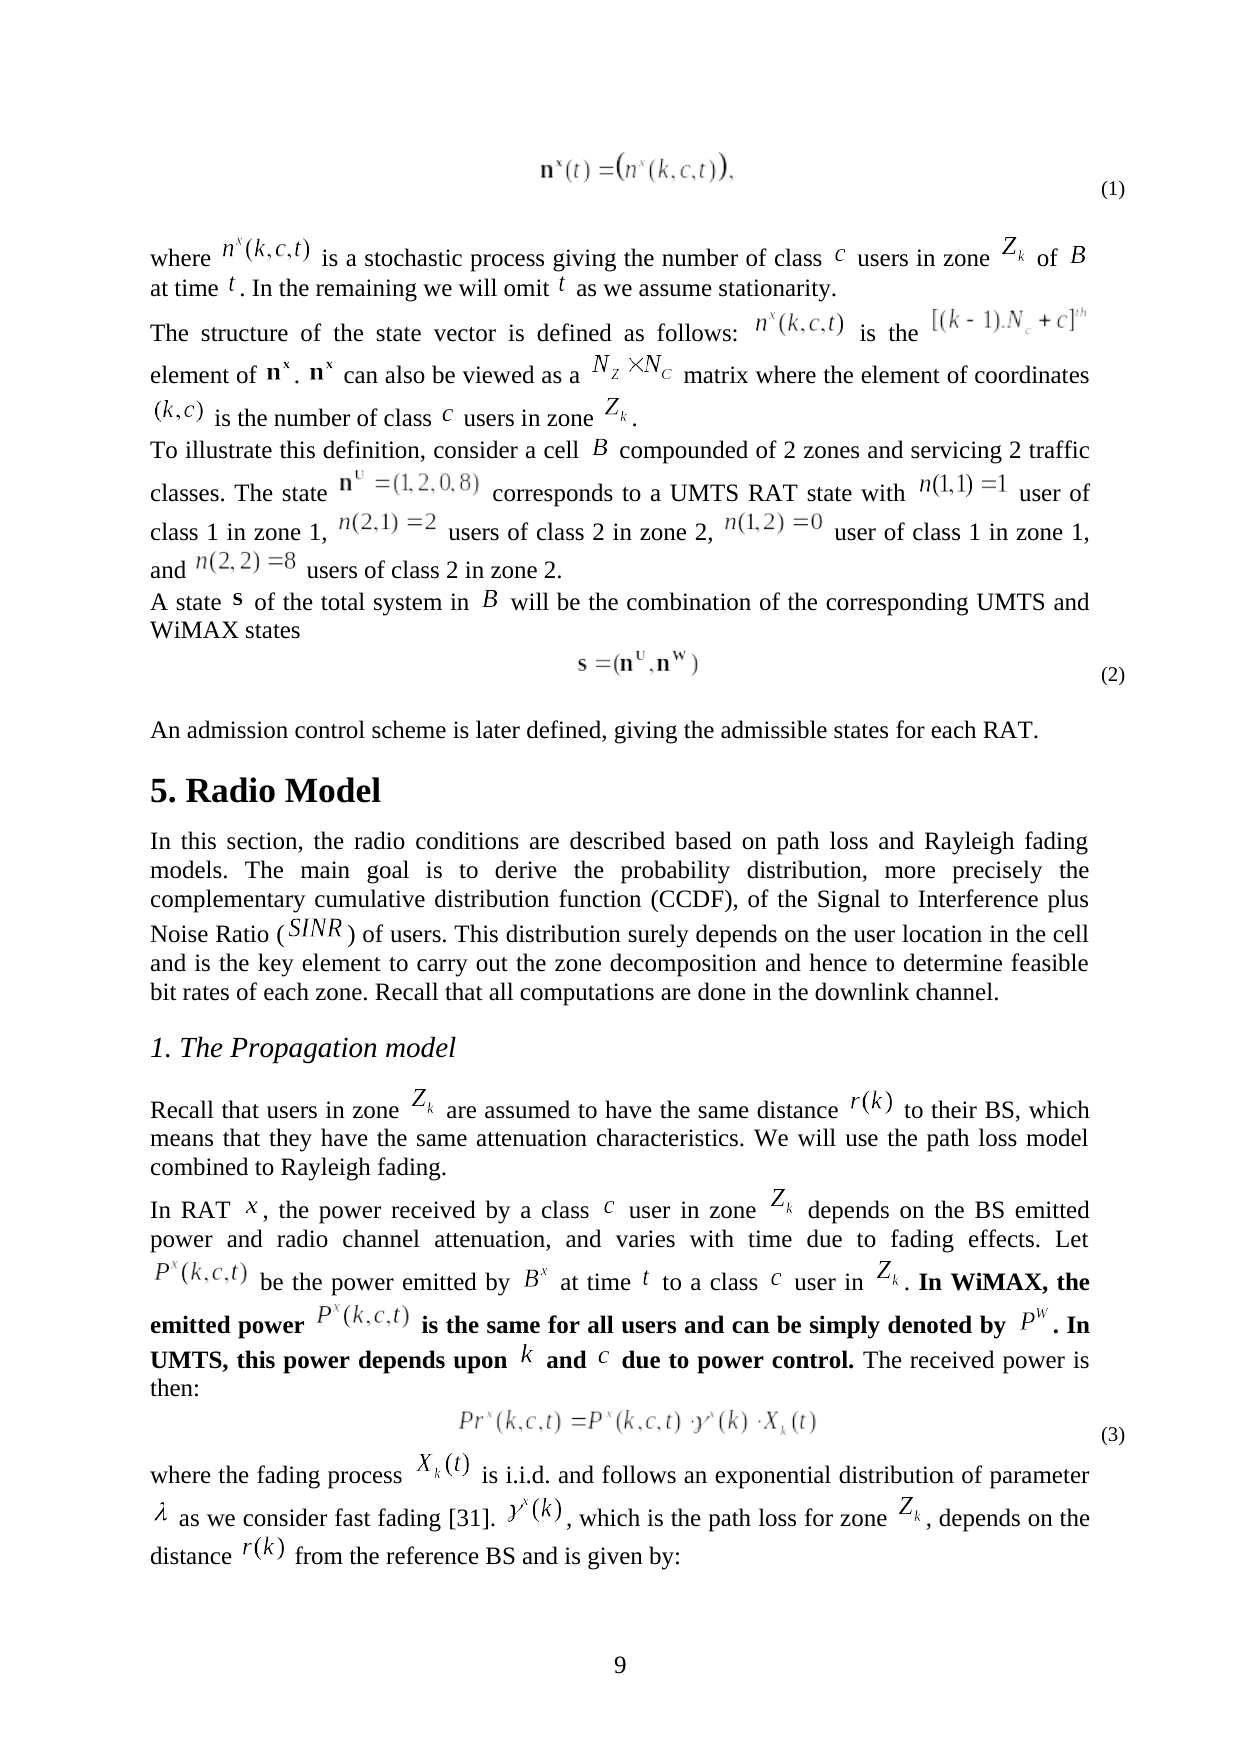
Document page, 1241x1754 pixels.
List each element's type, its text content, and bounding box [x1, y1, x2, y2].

text A state of the total system in will be the combination of the corresponding UMTS and WiMAX states [150, 584, 1090, 644]
text The structure of the state vector is defined as follows: is the element of . can also be viewed as a matrix where the element of coordinates is the number of class users in zone . [150, 302, 1090, 432]
text In this section, the radio conditions are described based on path loss and Rayleigh fading models. The main goal is to derive the probability distribution, more precisely the complementary cumulative distribution function (CCDF), of the Signal to Interference plus Noise Ratio () of users. This distribution surely depends on the user location in the cell and is the key element to carry out the zone decomposition and hence to determine feasible bit rates of each zone. Recall that all computations are done in the downlink channel. [150, 826, 1090, 1005]
text where the fading process is i.i.d. and follows an exponential distribution of parameter as we consider fast fading [31]. , which is the path loss for zone , depends on the distance from the reference BS and is given by: [150, 1446, 1090, 1570]
text An admission control scheme is later defined, giving the admissible states for each RAT. [150, 715, 1090, 744]
text To illustrate this definition, consider a cell compounded of 2 zones and servicing 2 traffic classes. The state corresponds to a UMTS RAT state with user of class zone 1, users of class zone 2, user of class zone 1, and users of class zone 2. [150, 432, 1090, 584]
subtitle 5. Radio Model [150, 769, 1090, 810]
text where is a stochastic process giving the number of class users in zone of at time . In the remaining we will omit as we assume stationarity. [150, 229, 1090, 302]
text (2) [150, 644, 1090, 686]
subtitle 1. The Propagation model [150, 1030, 1090, 1064]
text (1) [150, 150, 1090, 200]
text (3) [150, 1402, 1090, 1446]
text In RAT , the power received by a class user in zone depends on the BS emitted power and radio channel attenuation, and varies with time due to fading effects. Let be the power emitted by at time to a class user in . In WiMAX, the emitted power is the same for all users and can be simply denoted by . In UMTS, this power depends upon and due to power control. The received power is then: [150, 1181, 1090, 1402]
text Recall that users in zone are assumed to have the same distance to their BS, which means that they have the same attenuation characteristics. We will use the path loss model combined to Rayleigh fading. [150, 1081, 1090, 1181]
